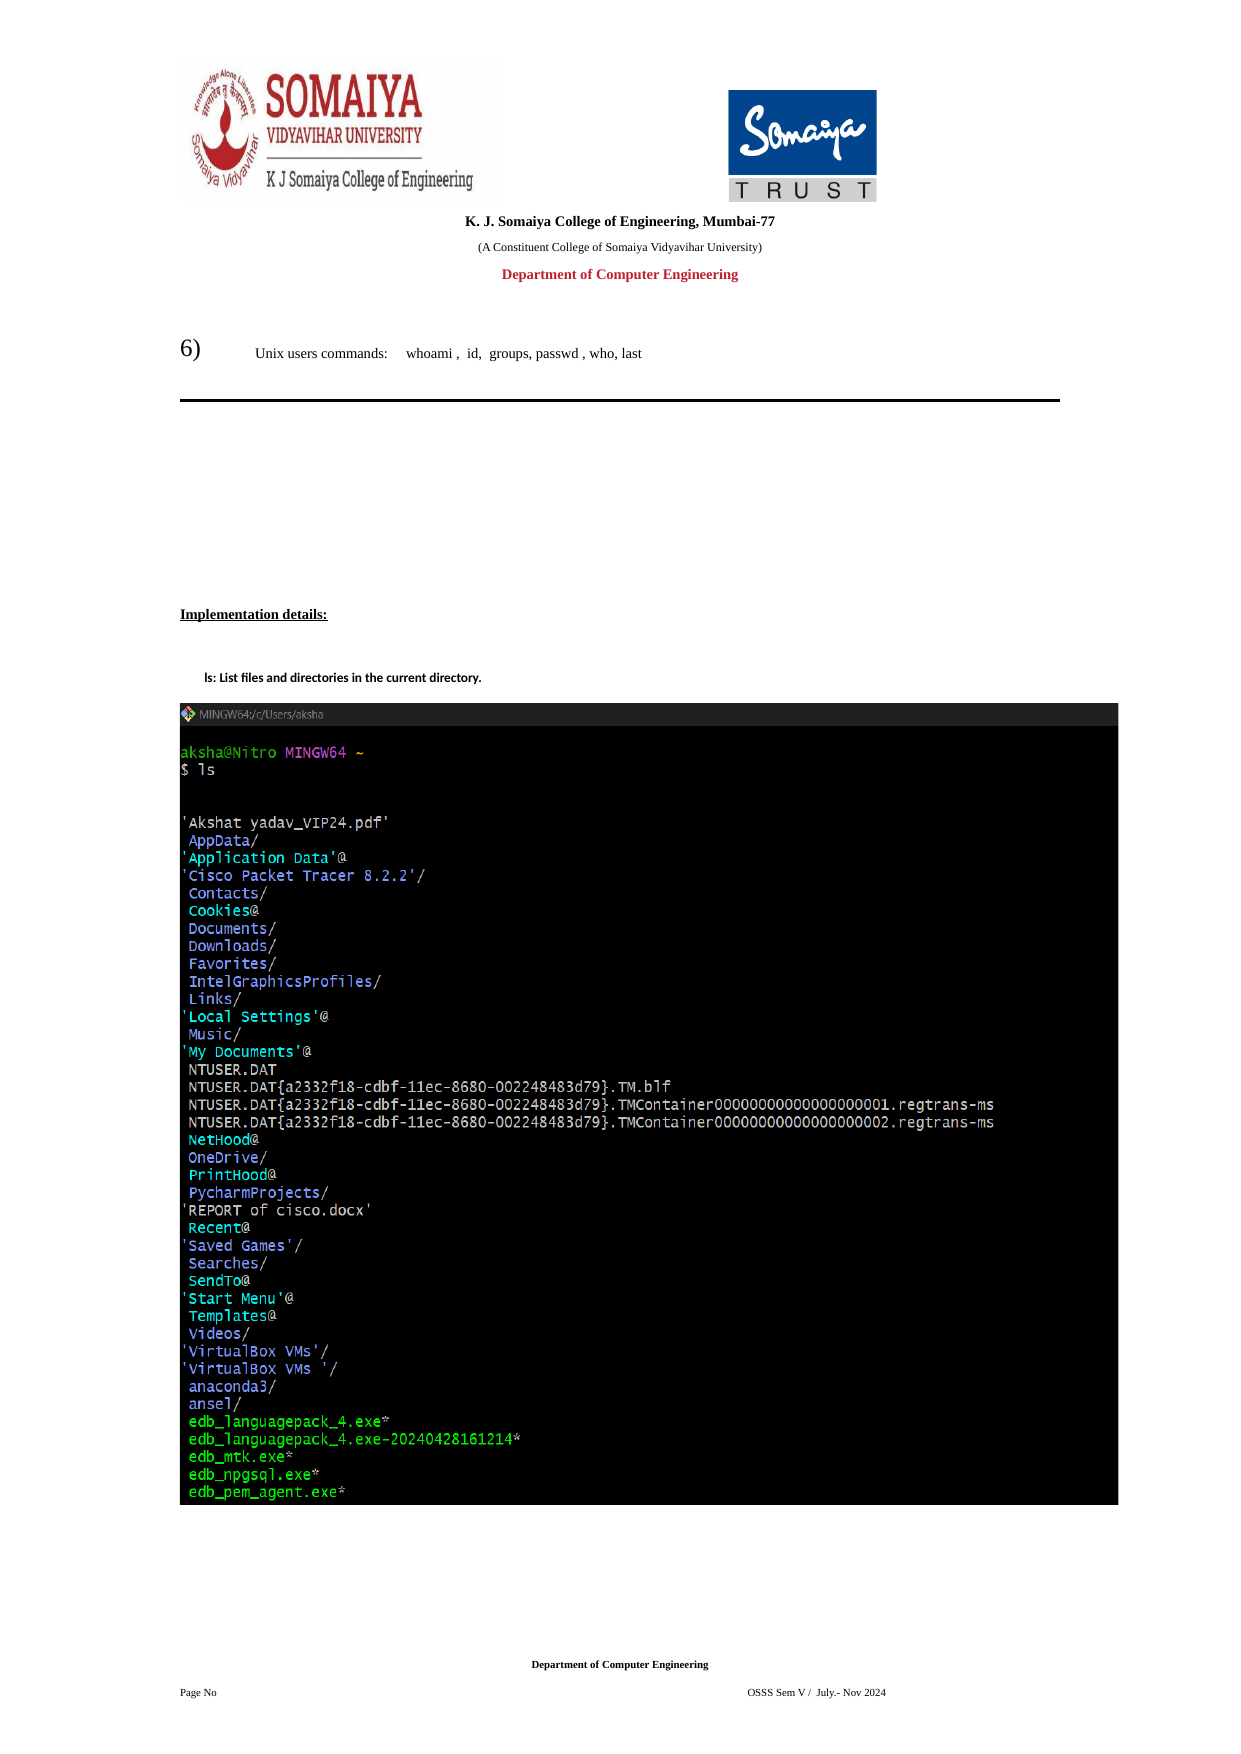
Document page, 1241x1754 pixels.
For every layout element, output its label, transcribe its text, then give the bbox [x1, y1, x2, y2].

list Unix users commands: whoami , id, groups, passwd , who, last [180, 333, 1060, 362]
picture [179, 59, 504, 202]
text Implementation details: [180, 594, 1060, 623]
picture [179, 703, 1119, 1505]
picture [728, 90, 877, 202]
text ls: List files and directories in the current directory. [204, 658, 1029, 686]
